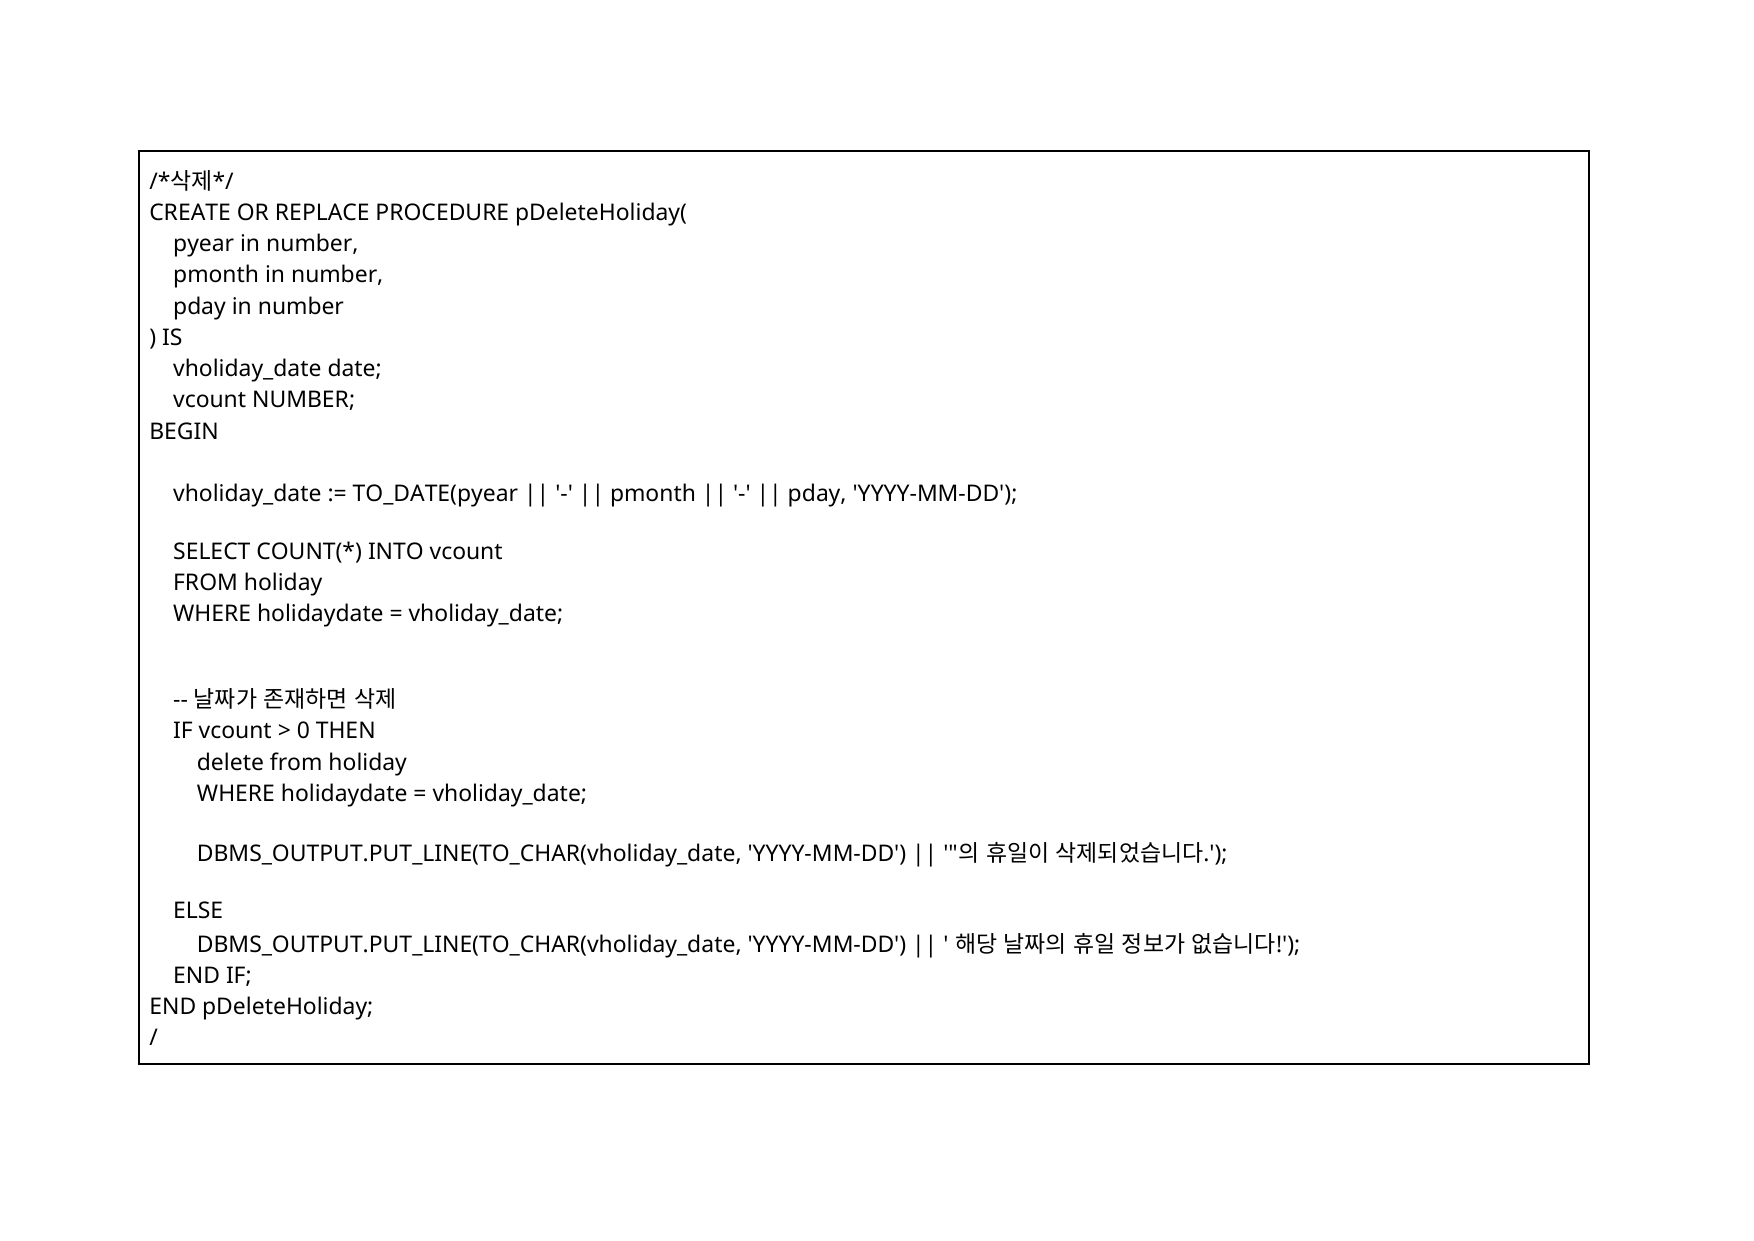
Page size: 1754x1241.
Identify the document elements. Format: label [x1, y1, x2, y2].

table_cell [140, 152, 1588, 1063]
